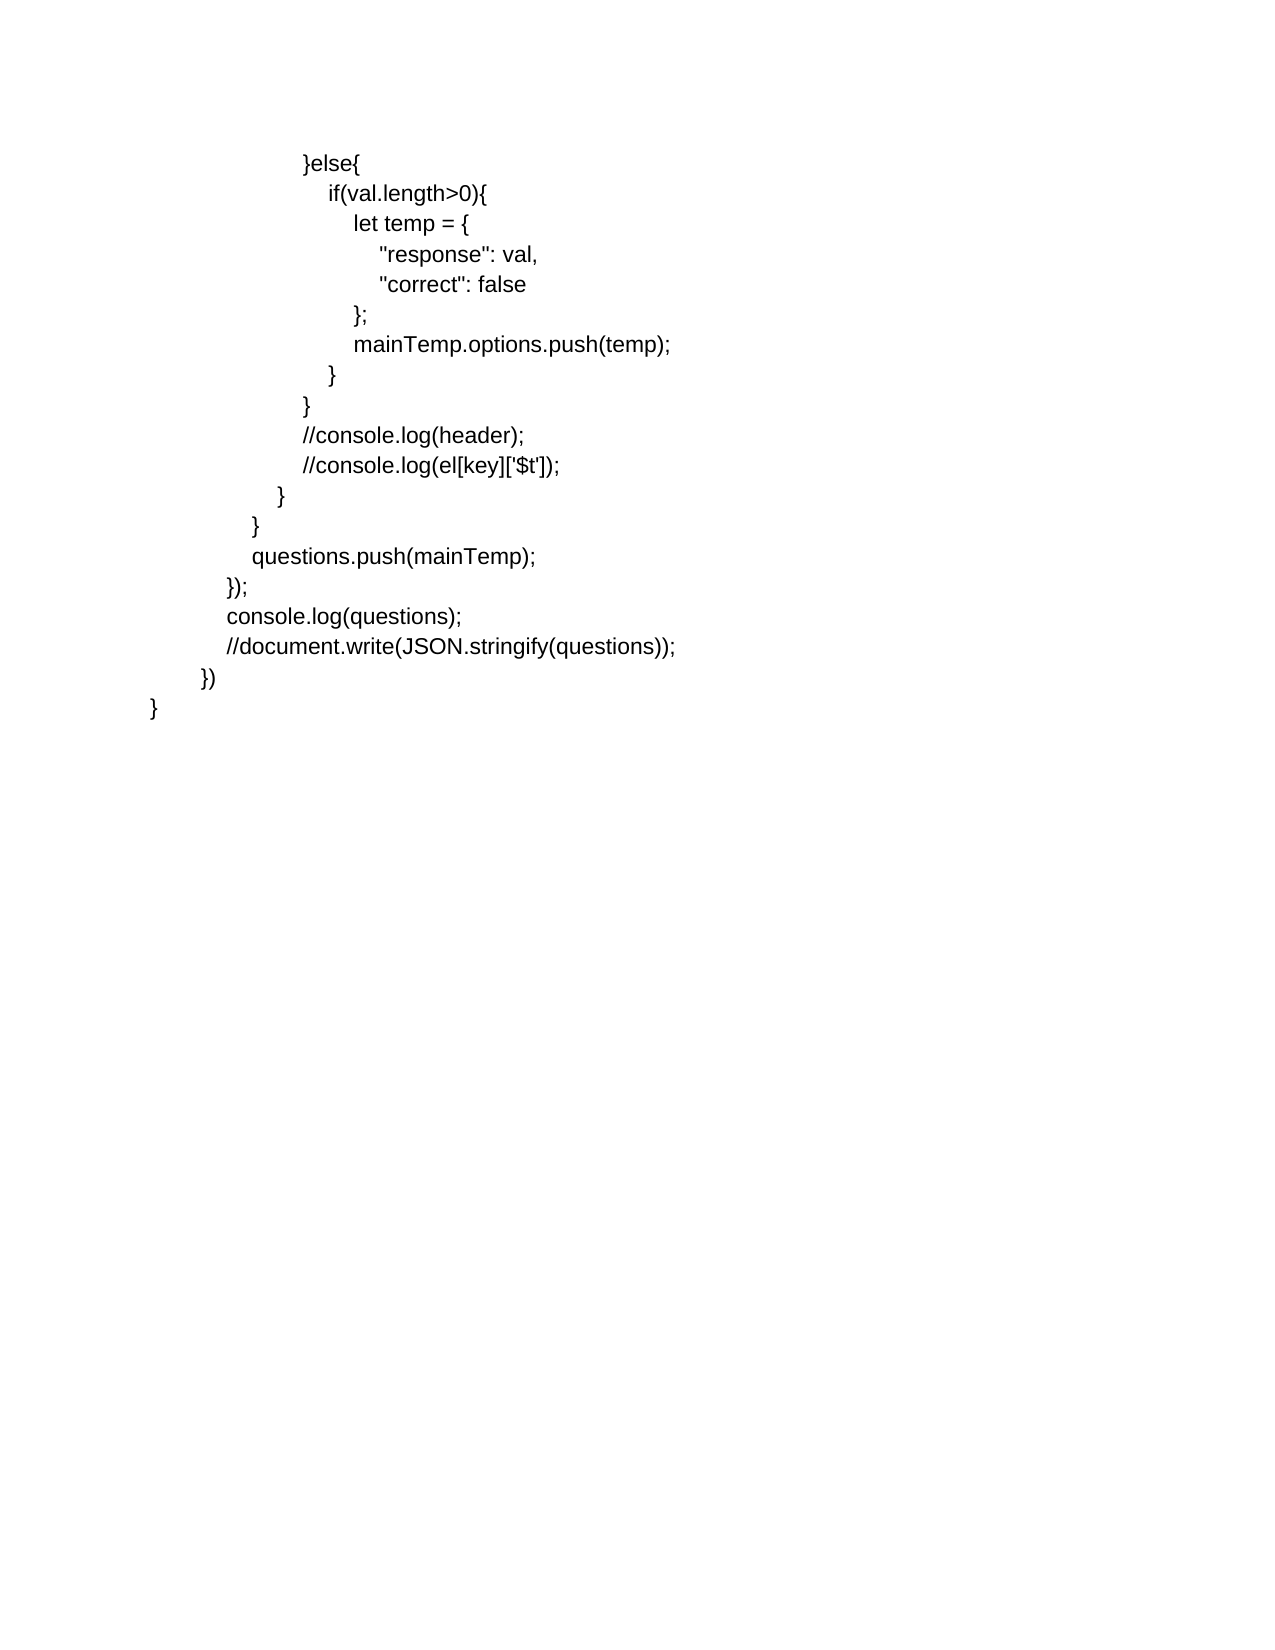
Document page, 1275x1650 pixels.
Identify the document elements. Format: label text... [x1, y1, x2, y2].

text questions.push(mainTemp); [150, 543, 1125, 569]
text }else{ [150, 150, 1125, 176]
text //console.log(header); [150, 422, 1125, 448]
text }); [150, 573, 1125, 599]
text } [150, 482, 1125, 509]
text //document.write(JSON.stringify(questions)); [150, 633, 1125, 660]
text } [150, 392, 1125, 418]
text } [150, 361, 1125, 388]
text console.log(questions); [150, 603, 1125, 629]
text "response": val, [150, 241, 1125, 267]
text mainTemp.options.push(temp); [150, 331, 1125, 358]
text } [150, 694, 1125, 720]
text }; [150, 301, 1125, 327]
text //console.log(el[key]['$t']); [150, 452, 1125, 478]
text }) [150, 663, 1125, 690]
text let temp = { [150, 210, 1125, 237]
text "correct": false [150, 271, 1125, 297]
text if(val.length>0){ [150, 180, 1125, 207]
text } [150, 512, 1125, 539]
